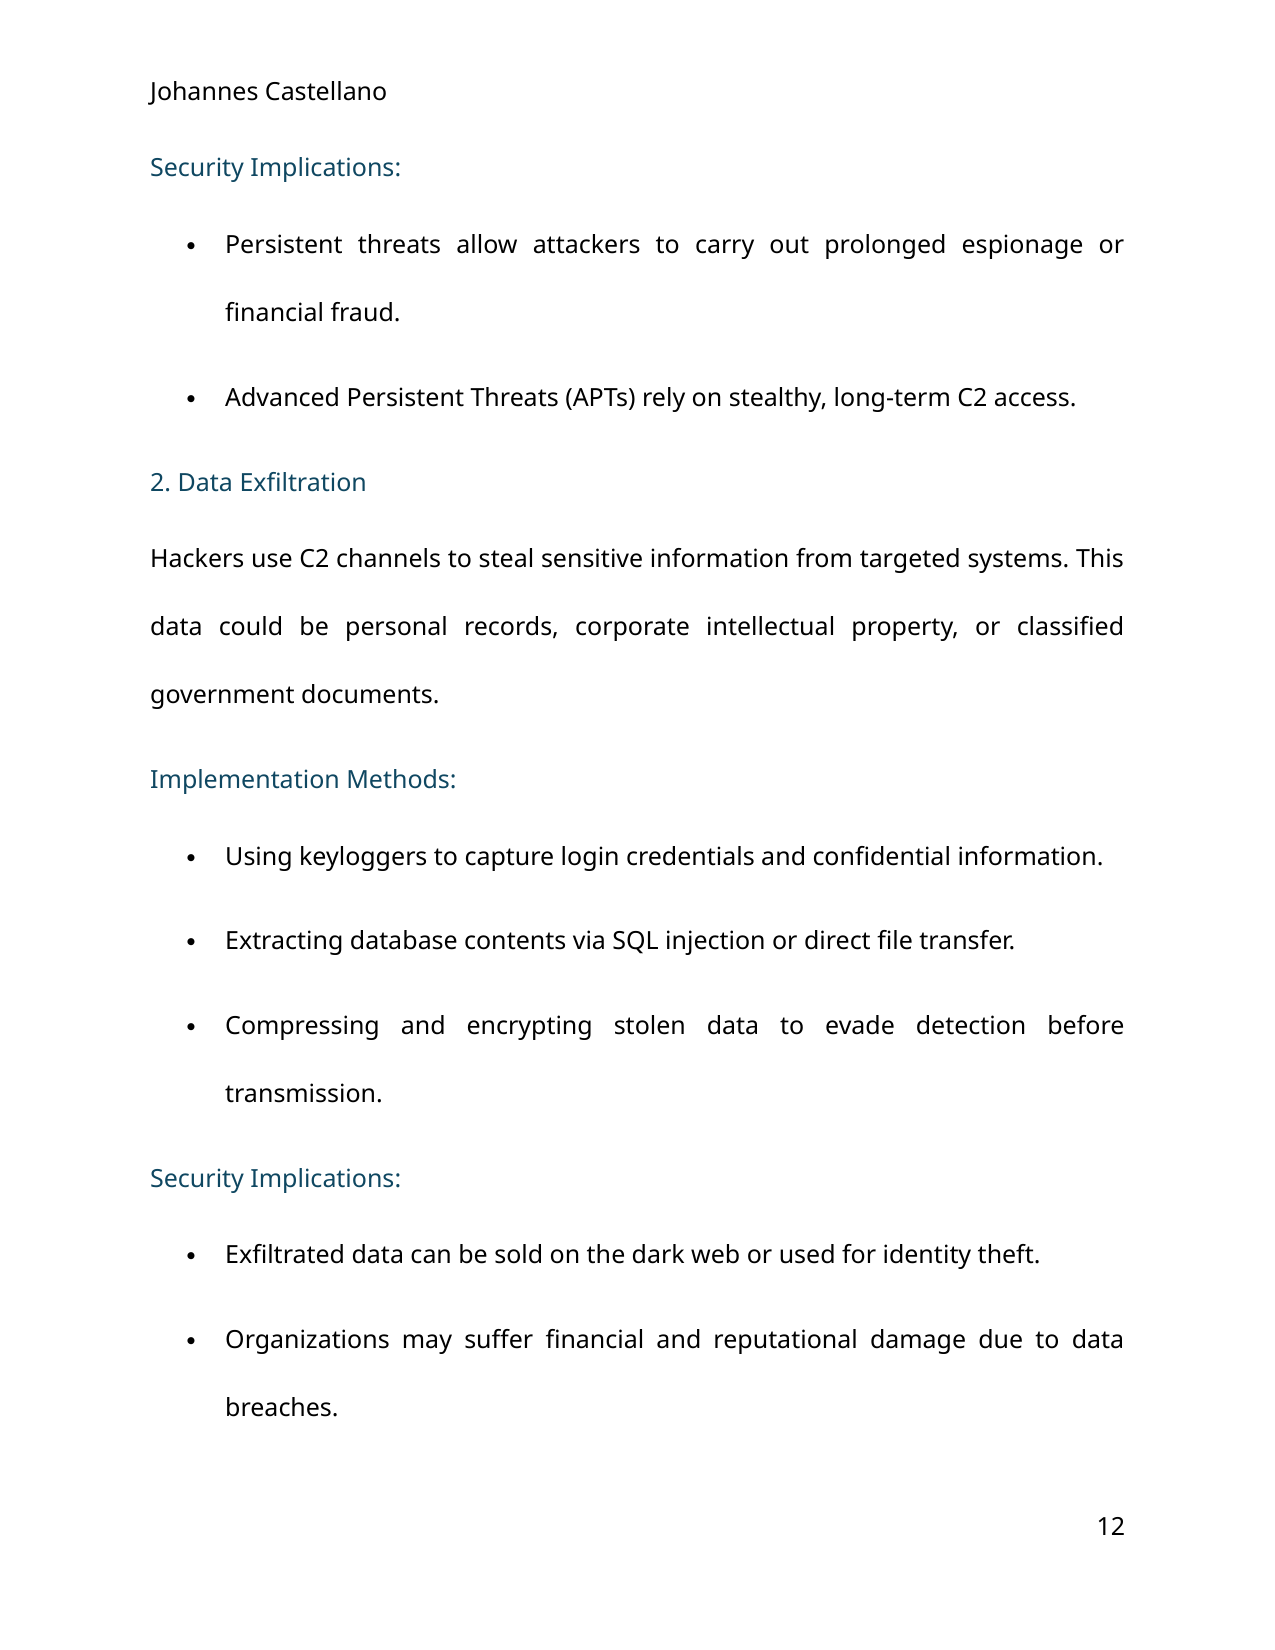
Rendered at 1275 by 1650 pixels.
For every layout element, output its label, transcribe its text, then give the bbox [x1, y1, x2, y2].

list Advanced Persistent Threats (APTs) rely on stealthy, long-term C2 access. [187, 379, 1125, 413]
subtitle 2. Data Exfiltration [150, 464, 1125, 498]
list Compressing and encrypting stolen data to evade detection before transmission. [187, 1008, 1125, 1110]
list Extracting database contents via SQL injection or direct file transfer. [187, 923, 1125, 957]
text Hackers use C2 channels to steal sensitive information from targeted systems. This data could be personal records, corporate intellectual property, or classified government documents. [150, 541, 1125, 711]
subtitle Security Implications: [150, 1161, 1125, 1195]
list Using keyloggers to capture login credentials and confidential information. [187, 838, 1125, 872]
list Exfiltrated data can be sold on the dark web or used for identity theft. [187, 1237, 1125, 1271]
list Organizations may suffer financial and reputational damage due to data breaches. [187, 1322, 1125, 1424]
list Persistent threats allow attackers to carry out prolonged espionage or financial fraud. [187, 226, 1125, 329]
subtitle Security Implications: [150, 150, 1125, 184]
subtitle Implementation Methods: [150, 762, 1125, 796]
